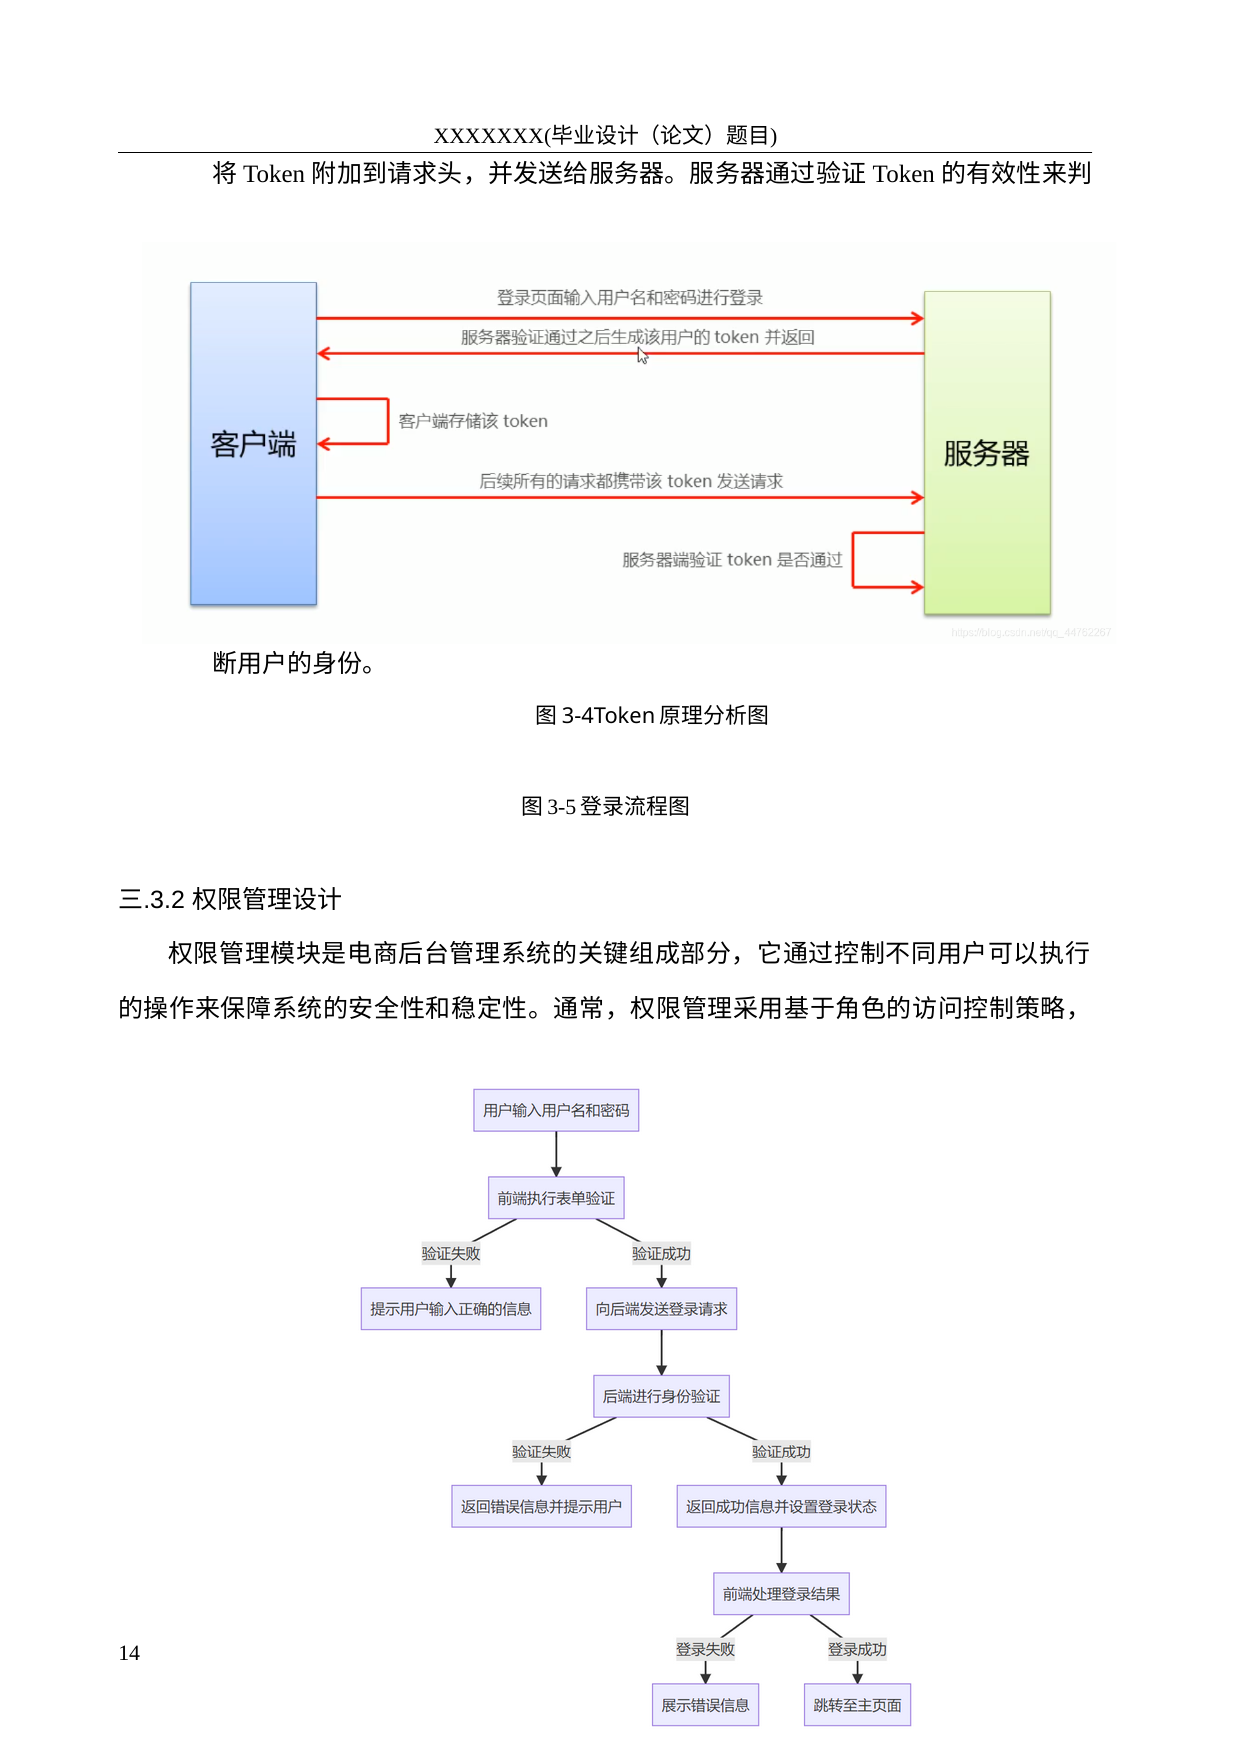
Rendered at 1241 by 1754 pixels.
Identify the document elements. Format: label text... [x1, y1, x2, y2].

text 权限管理模块是电商后台管理系统的关键组成部分，它通过控制不同用户可以执行的操作来保障系统的安全性和稳定性。通常，权限管理采用基于角色的访问控制策略，将权限分配给不同角色，然后将角色分配给用户如图3-5权限管理图。以下是权限管理业务分析的要点： [118, 934, 1092, 1024]
picture [142, 242, 1117, 644]
picture [316, 1052, 956, 1754]
text 图3-5登录流程图 [118, 789, 1092, 820]
list 保持登录状态：由于 HTTP 是无状态的，我们需要采用Token来保持登录状态。原理如图3-4，在登录过程中，服务器生成 Token 并返回给客户端。客户端随后将 Token 附加到请求头，并发送给服务器。服务器通过验证 Token 的有效性来判断用户的身份。 [168, 644, 1092, 680]
list 保持登录状态：由于 HTTP 是无状态的，我们需要采用Token来保持登录状态。原理如图3-4，在登录过程中，服务器生成 Token 并返回给客户端。客户端随后将 Token 附加到请求头，并发送给服务器。服务器通过验证 Token 的有效性来判断用户的身份。 [168, 153, 1092, 242]
text 图3-4Token原理分析图 [212, 698, 1092, 730]
subtitle 权限管理设计 [118, 879, 1092, 916]
